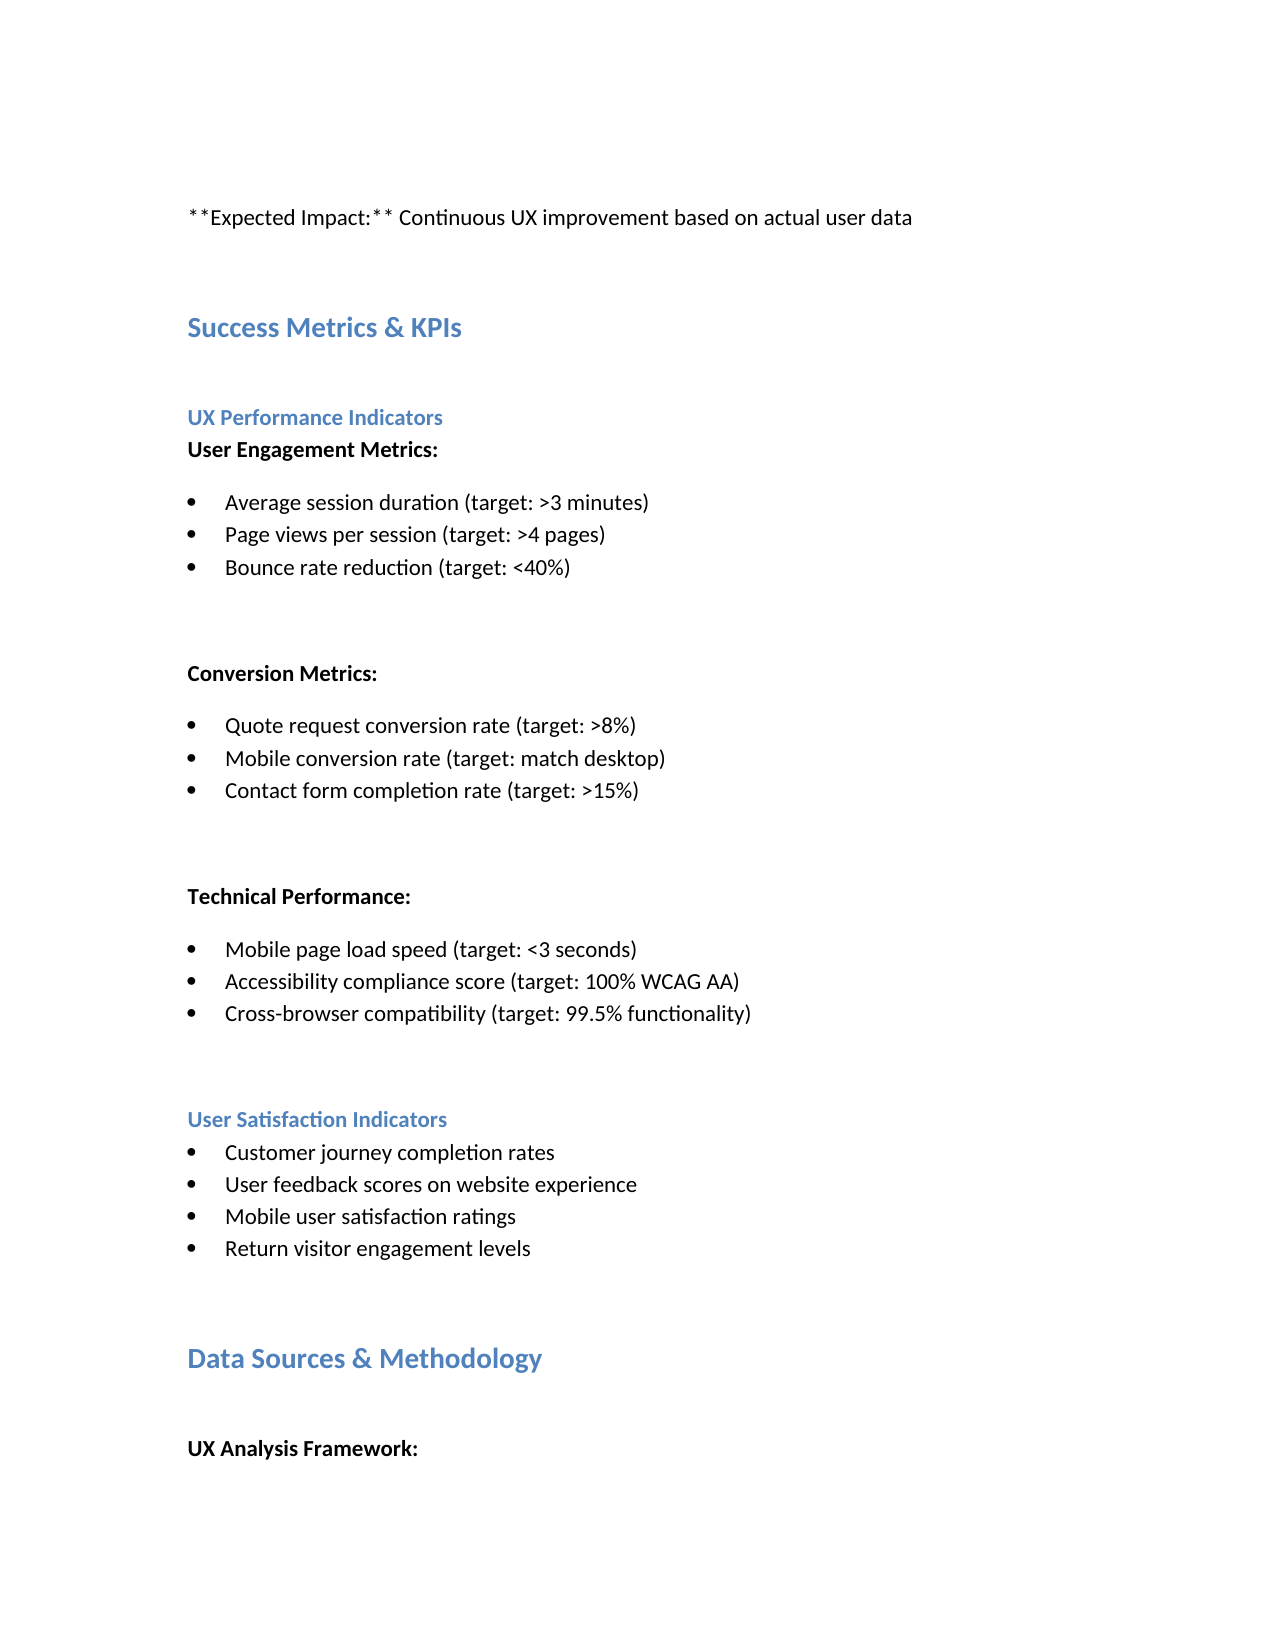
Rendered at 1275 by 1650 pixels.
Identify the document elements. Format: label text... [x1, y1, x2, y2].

list Return visitor engagement levels [187, 1234, 1087, 1262]
list Mobile user satisfaction ratings [187, 1202, 1087, 1230]
list Contact form completion rate (target: >15%) [187, 776, 1087, 804]
list Accessibility compliance score (target: 100% WCAG AA) [187, 967, 1087, 995]
subtitle User Satisfaction Indicators [187, 1106, 1087, 1133]
text **Expected Impact:** Continuous UX improvement based on actual user data [187, 203, 1087, 231]
list Mobile page load speed (target: <3 seconds) [187, 935, 1087, 963]
list Quote request conversion rate (target: >8%) [187, 712, 1087, 740]
text UX Analysis Framework: [187, 1434, 1087, 1462]
subtitle Data Sources & Methodology [187, 1340, 1087, 1376]
text User Engagement Metrics: [187, 435, 1087, 463]
list Average session duration (target: >3 minutes) [187, 488, 1087, 516]
list Page views per session (target: >4 pages) [187, 520, 1087, 548]
list User feedback scores on website experience [187, 1170, 1087, 1198]
list Mobile conversion rate (target: match desktop) [187, 744, 1087, 772]
list Customer journey completion rates [187, 1138, 1087, 1166]
subtitle Success Metrics & KPIs [187, 309, 1087, 345]
subtitle UX Performance Indicators [187, 403, 1087, 431]
list Cross-browser compatibility (target: 99.5% functionality) [187, 999, 1087, 1027]
text Conversion Metrics: [187, 659, 1087, 687]
text Technical Performance: [187, 882, 1087, 910]
list Bounce rate reduction (target: <40%) [187, 553, 1087, 581]
